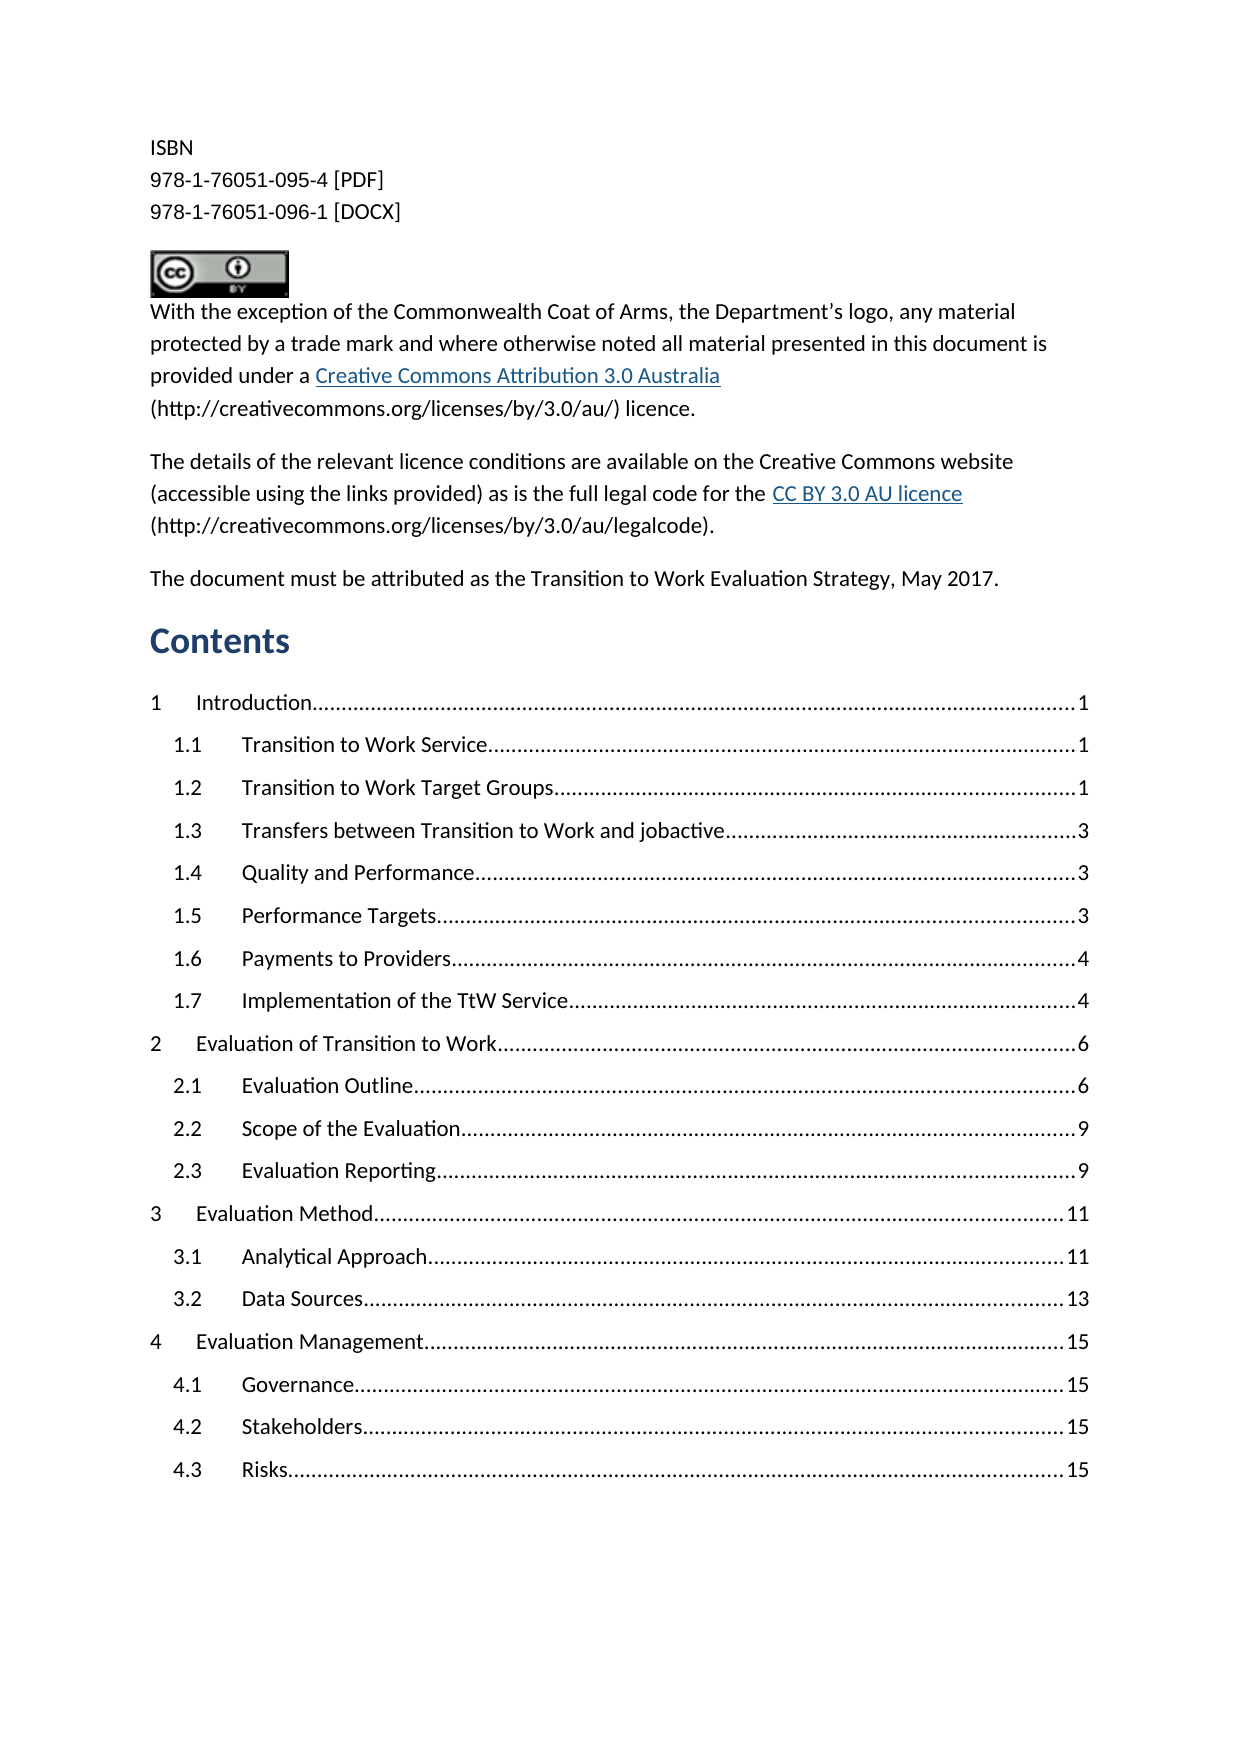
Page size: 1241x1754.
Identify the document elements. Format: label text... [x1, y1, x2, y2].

text With the exception of the Commonwealth Coat of Arms, the Department’s logo, any material protected by a trade mark and where otherwise noted all material presented in this document is provided under a Creative Commons Attribution 3.0 Australia (http://creativecommons.org/licenses/by/3.0/au/) licence. [150, 297, 1107, 422]
text ISBN 978-1-76051-095-4 [PDF] 978-1-76051-096-1 [DOCX] [150, 133, 1107, 225]
picture [150, 250, 289, 298]
text The document must be attributed as the Transition to Work Evaluation Strategy, May 2017. [150, 564, 1107, 592]
text The details of the relevant licence conditions are available on the Creative Commons website (accessible using the links provided) as is the full legal code for the CC BY 3.0 AU licence (http://creativecommons.org/licenses/by/3.0/au/legalcode). [150, 447, 1107, 539]
